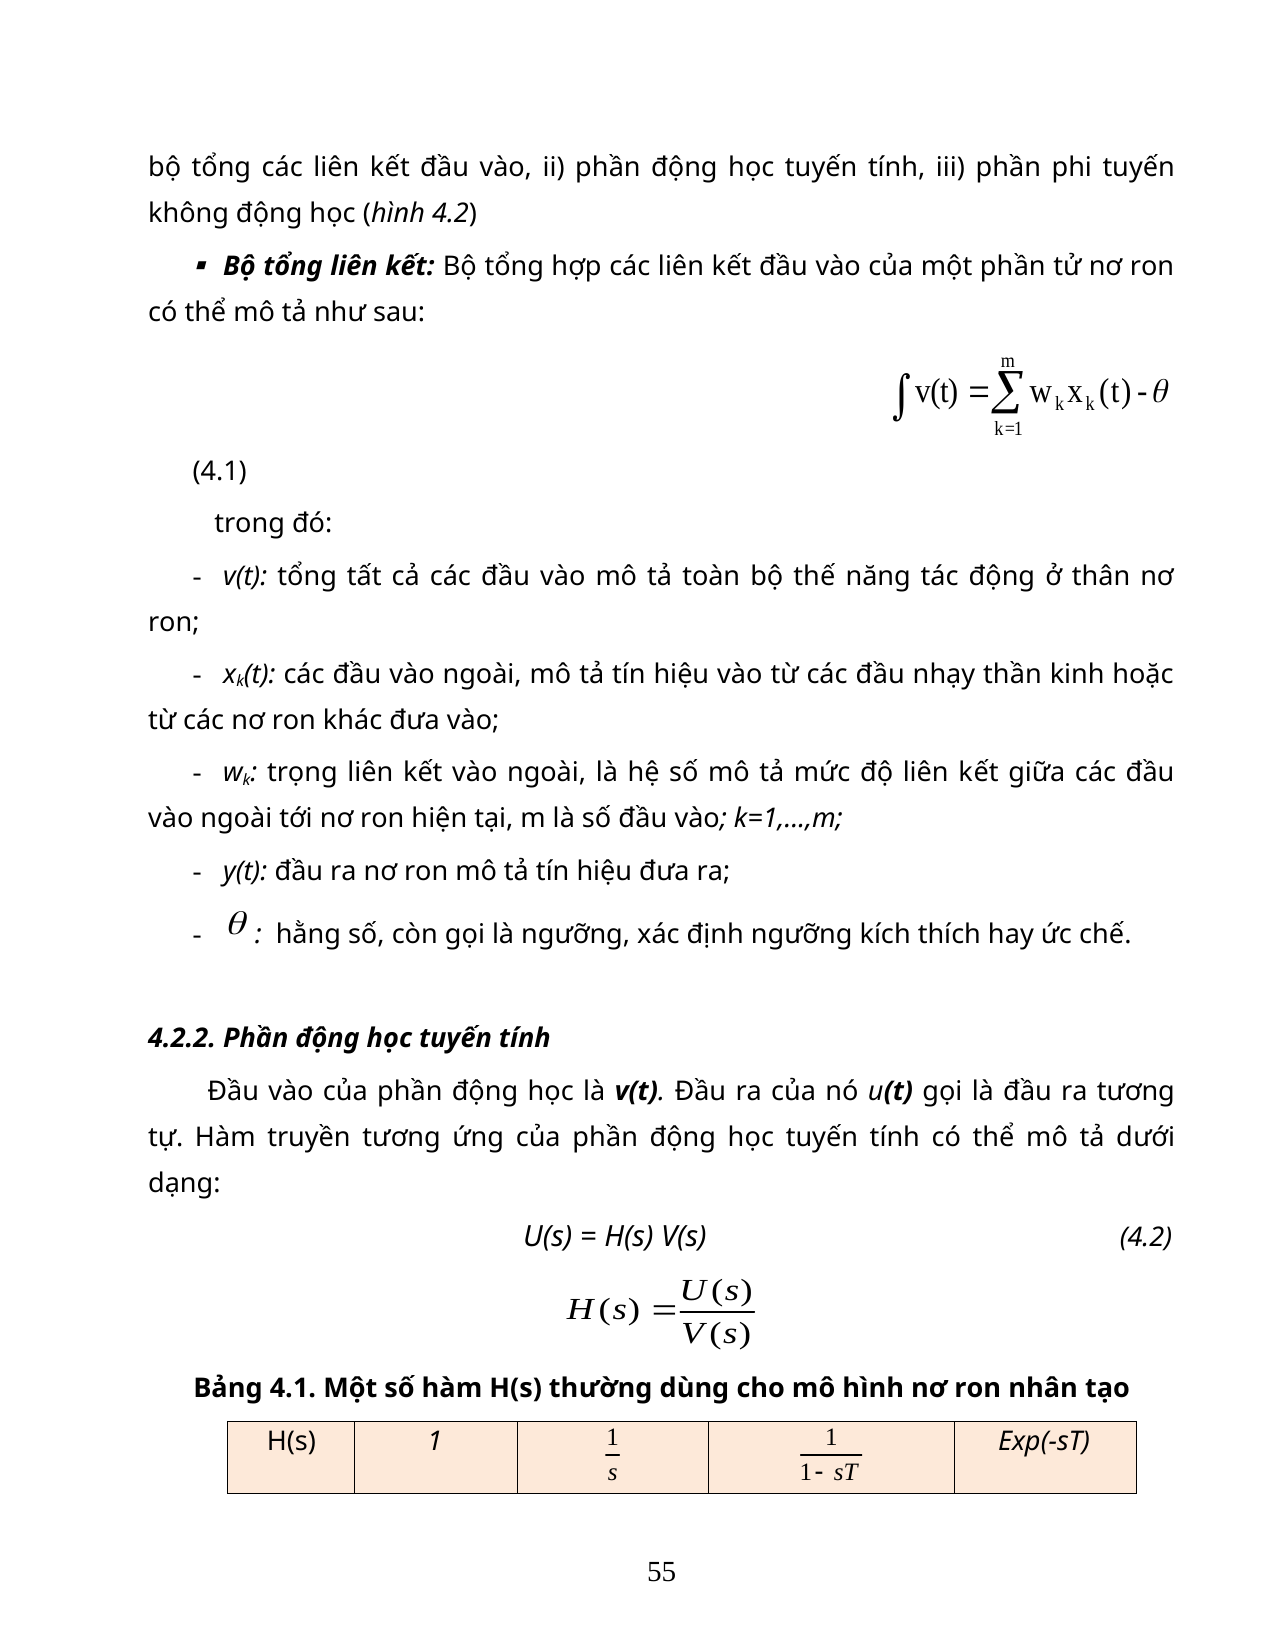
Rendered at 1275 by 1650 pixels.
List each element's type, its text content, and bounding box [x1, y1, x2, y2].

text (4.1) [192, 344, 1175, 488]
list wk: trọng liên kết vào ngoài, là hệ số mô tả mức độ liên kết giữa các đầu vào ngoài tới nơ ron hiện tại, m là số đầu vào; k=1,...,m; [148, 753, 1175, 836]
list Bộ tổng liên kết: Bộ tổng hợp các liên kết đầu vào của một phần tử nơ ron có thể mô tả như sau: [148, 246, 1175, 329]
text U(s) = H(s) V(s) (4.2) [148, 1215, 1175, 1255]
list xk(t): các đầu vào ngoài, mô tả tín hiệu vào từ các đầu nhạy thần kinh hoặc từ các nơ ron khác đưa vào; [148, 654, 1175, 737]
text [148, 148, 1175, 231]
text 4.2.2. Phần động học tuyến tính [148, 1019, 1175, 1056]
list v(t): tổng tất cả các đầu vào mô tả toàn bộ thế năng tác động ở thân nơ ron; [148, 556, 1175, 639]
list : hằng số, còn gọi là ngưỡng, xác định ngưỡng kích thích hay ức chế. [148, 903, 1175, 951]
table_header [709, 1422, 954, 1493]
list y(t): đầu ra nơ ron mô tả tín hiệu đưa ra; [148, 851, 1175, 888]
text trong đó: [148, 504, 1175, 541]
table_header Exp(-sT) [955, 1422, 1136, 1493]
text Đầu vào của phần động học là v(t). Đầu ra của nó u(t) gọi là đầu ra tương tự. Hàm truyền tương ứng của phần động học tuyến tính có thể mô tả dưới dạng: [148, 1071, 1175, 1200]
text Bảng 4.1. Một số hàm H(s) thường dùng cho mô hình nơ ron nhân tạo [148, 1368, 1175, 1405]
table_header 1 [355, 1422, 517, 1493]
table_header [518, 1422, 708, 1493]
table_header H(s) [228, 1422, 354, 1493]
